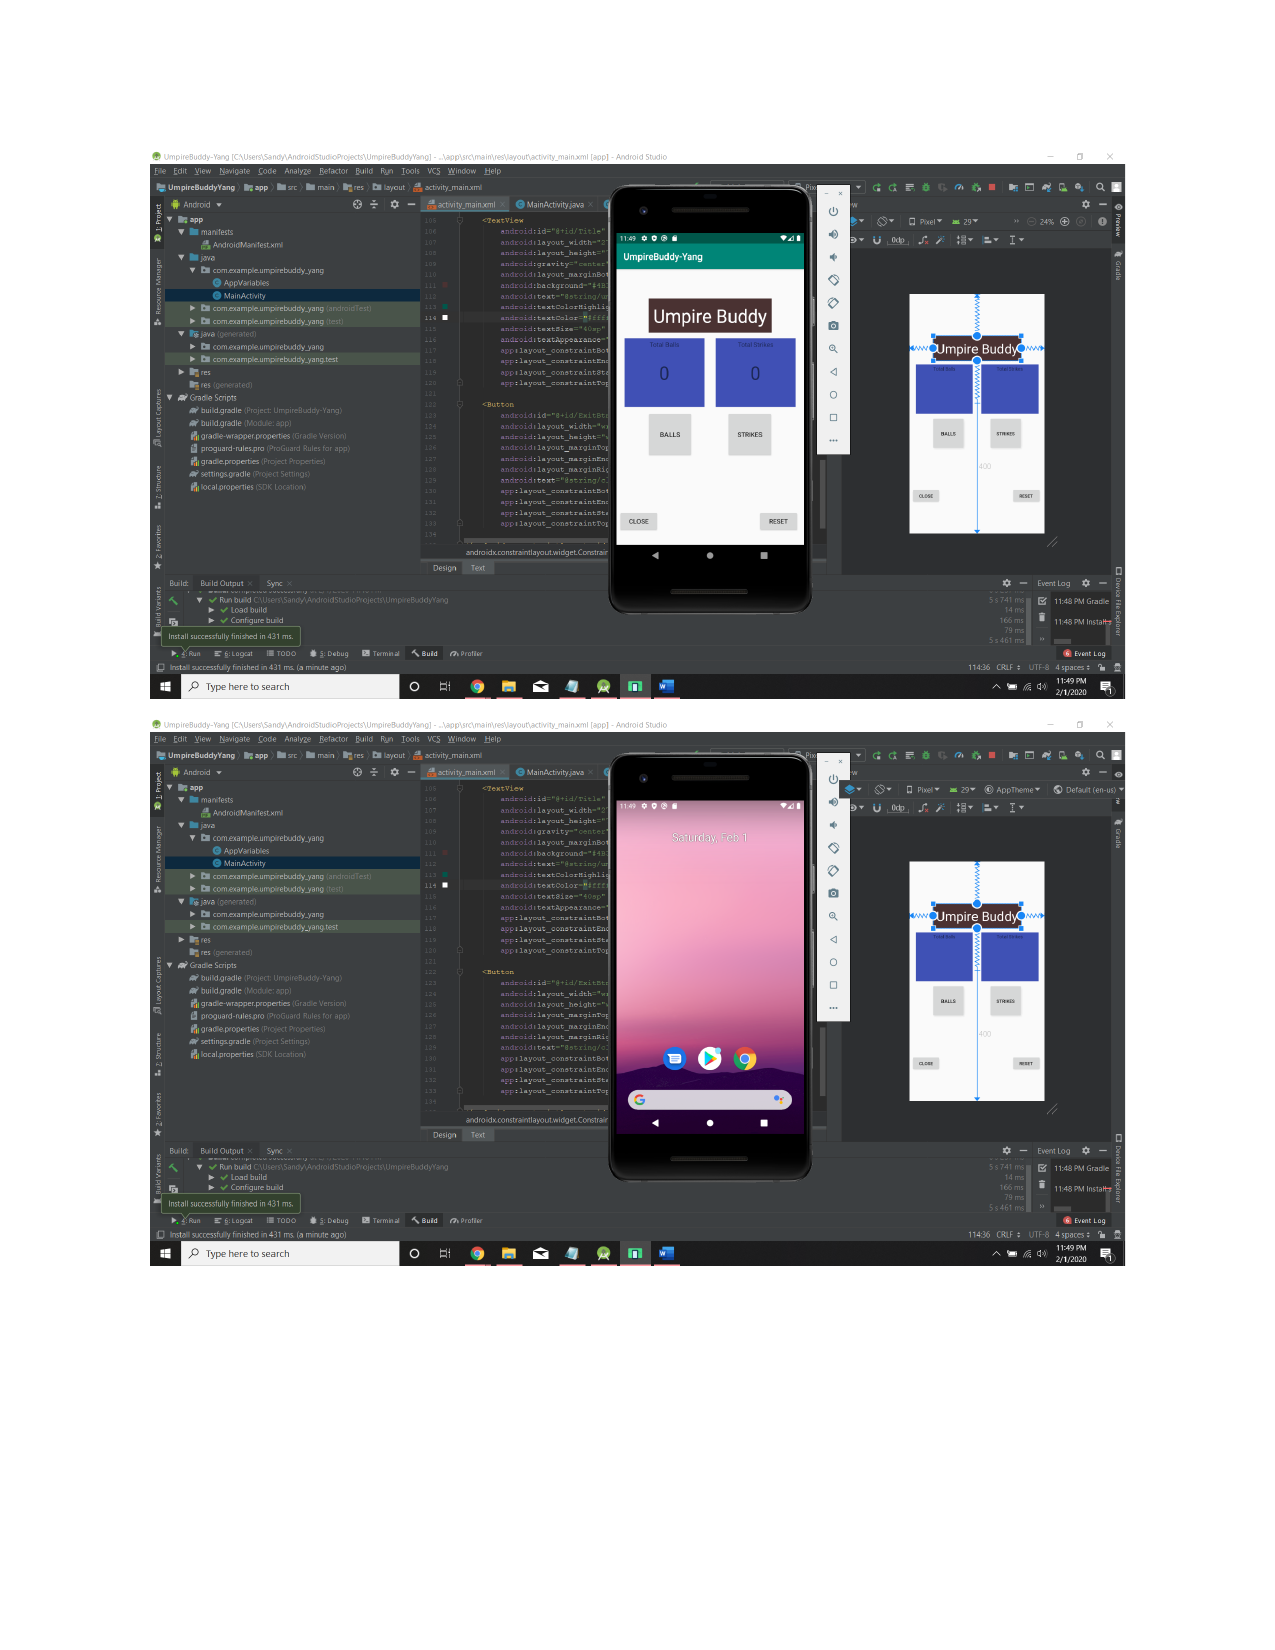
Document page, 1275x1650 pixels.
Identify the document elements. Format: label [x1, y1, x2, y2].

picture [150, 717, 1125, 1266]
picture [150, 150, 1125, 699]
